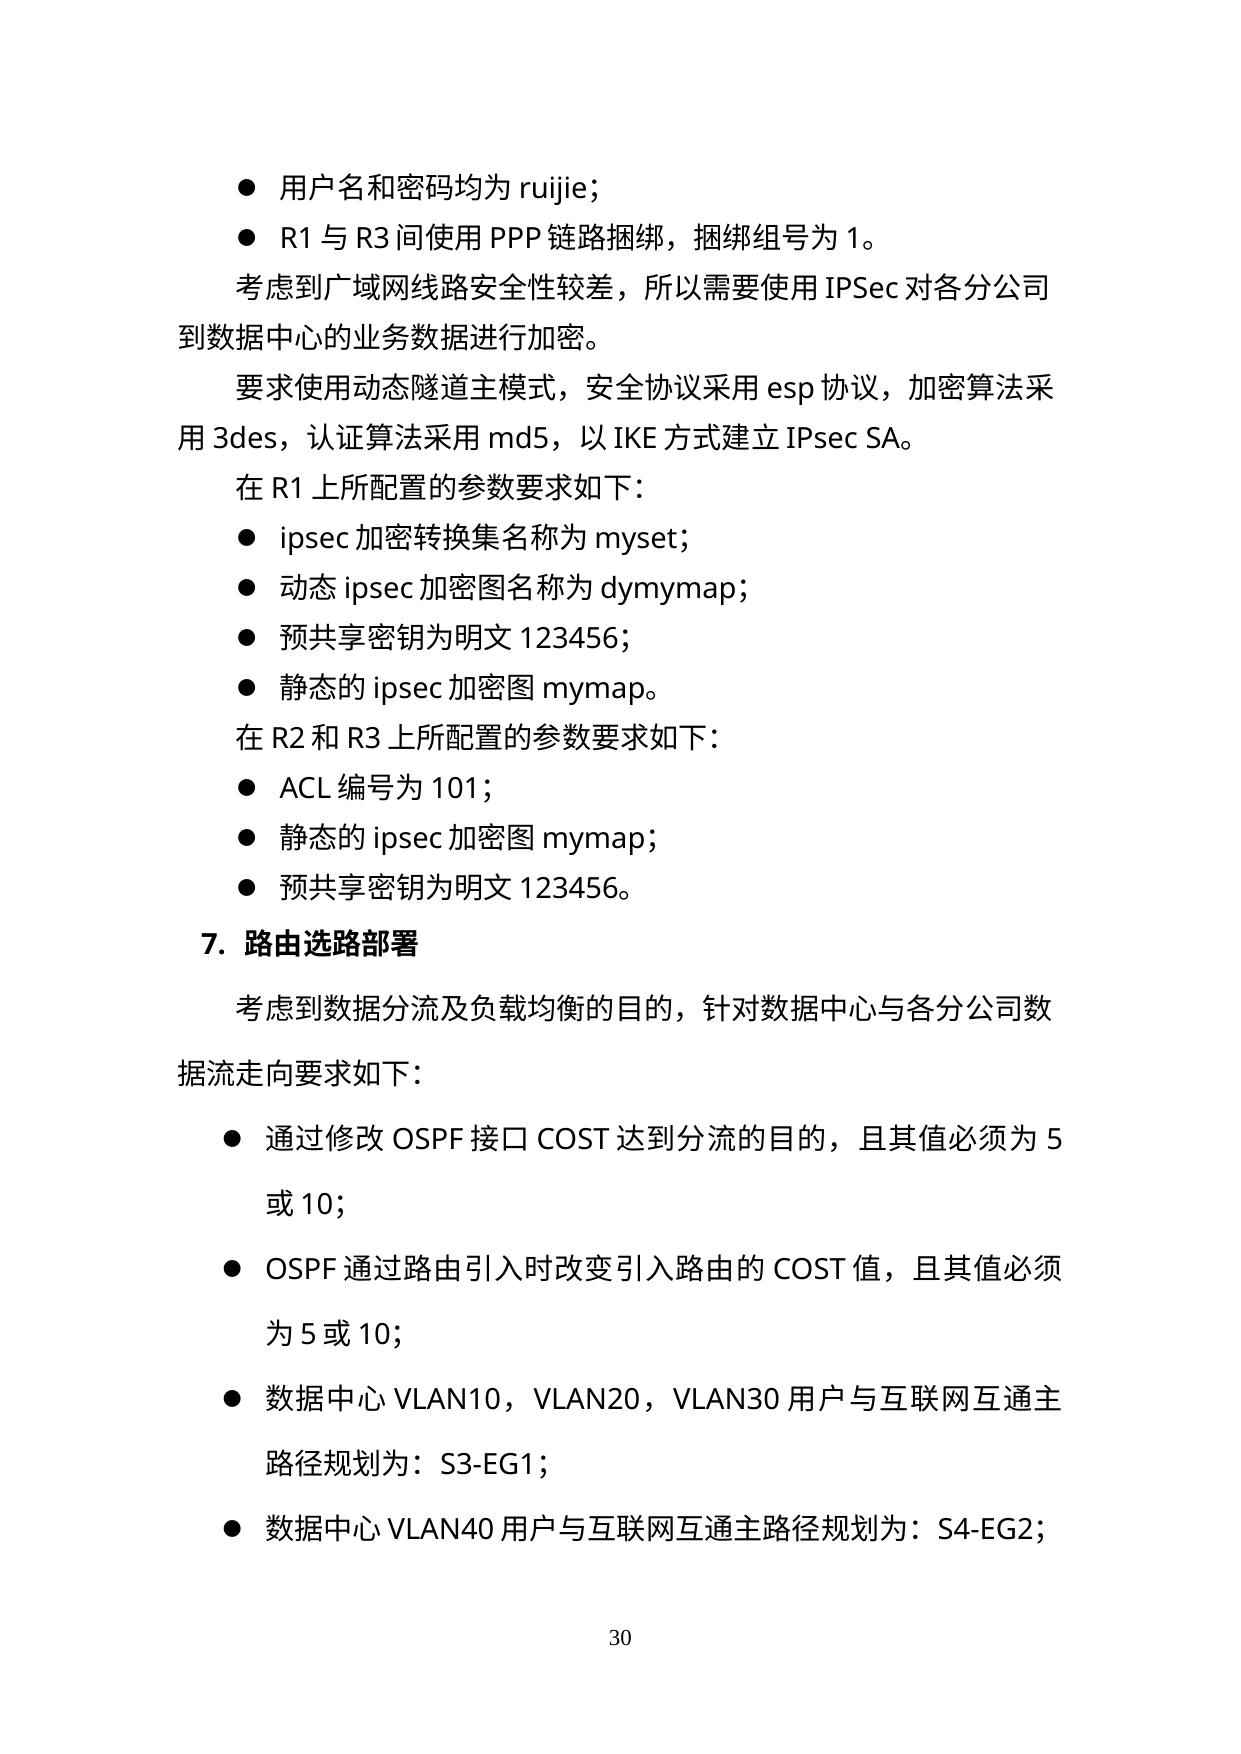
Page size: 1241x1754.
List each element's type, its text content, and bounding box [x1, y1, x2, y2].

text 在R2和R3上所配置的参数要求如下： [177, 709, 1063, 759]
text 要求使用动态隧道主模式，安全协议采用esp协议，加密算法采用3des，认证算法采用md5，以IKE方式建立IPsec SA。 [177, 359, 1063, 459]
list ipsec加密转换集名称为myset； [236, 509, 1063, 559]
list 预共享密钥为明文123456。 [236, 859, 1063, 909]
text 考虑到数据分流及负载均衡的目的，针对数据中心与各分公司数据流走向要求如下： [177, 974, 1063, 1104]
list 预共享密钥为明文123456； [236, 609, 1063, 659]
list 静态的ipsec加密图mymap； [236, 809, 1063, 859]
list 通过修改OSPF接口COST达到分流的目的，且其值必须为5或10； [221, 1104, 1063, 1234]
text 在R1上所配置的参数要求如下： [177, 459, 1063, 509]
list 数据中心VLAN40用户与互联网互通主路径规划为：S4-EG2； [221, 1494, 1063, 1559]
list 动态ipsec加密图名称为dymymap； [236, 559, 1063, 609]
list R1与R3间使用PPP链路捆绑，捆绑组号为1。 [236, 209, 1063, 259]
list 数据中心VLAN10，VLAN20，VLAN30用户与互联网互通主路径规划为：S3-EG1； [221, 1364, 1063, 1494]
list OSPF通过路由引入时改变引入路由的COST值，且其值必须为5或10； [221, 1234, 1063, 1364]
text 考虑到广域网线路安全性较差，所以需要使用IPSec对各分公司到数据中心的业务数据进行加密。 [177, 259, 1063, 359]
list 路由选路部署 [201, 909, 1063, 974]
list 用户名和密码均为ruijie； [236, 159, 1063, 209]
list 静态的ipsec加密图mymap。 [236, 659, 1063, 709]
list ACL编号为101； [236, 759, 1063, 809]
